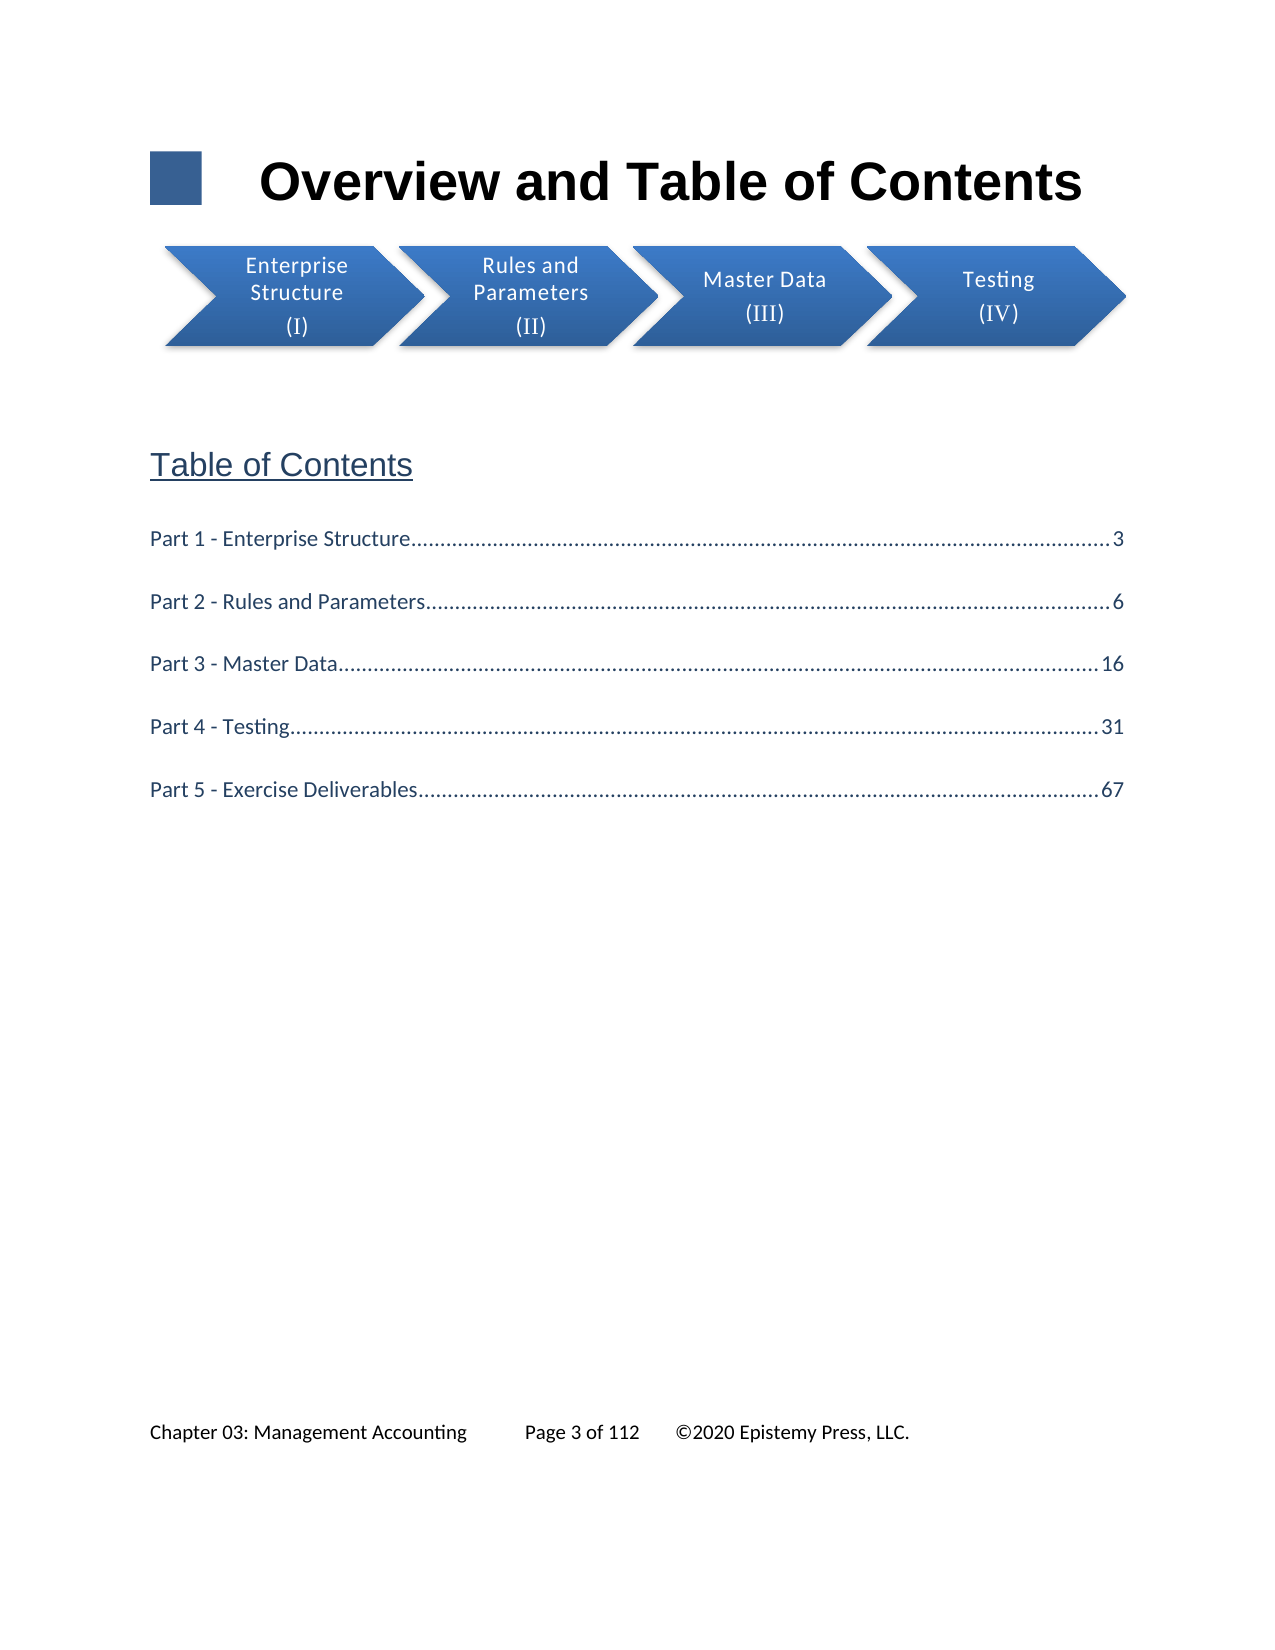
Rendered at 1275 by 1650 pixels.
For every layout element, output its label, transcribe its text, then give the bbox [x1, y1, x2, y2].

text Part 4 - Testing 31 [150, 712, 1125, 740]
text Part 2 - Rules and Parameters 6 [150, 587, 1125, 615]
text Part 3 - Master Data 16 [150, 649, 1125, 678]
text Part 5 - Exercise Deliverables 67 [150, 775, 1125, 803]
text Table of Contents [150, 446, 1125, 484]
text Part 1 - Enterprise Structure 3 [150, 524, 1125, 552]
title Overview and Table of Contents [150, 150, 1125, 212]
